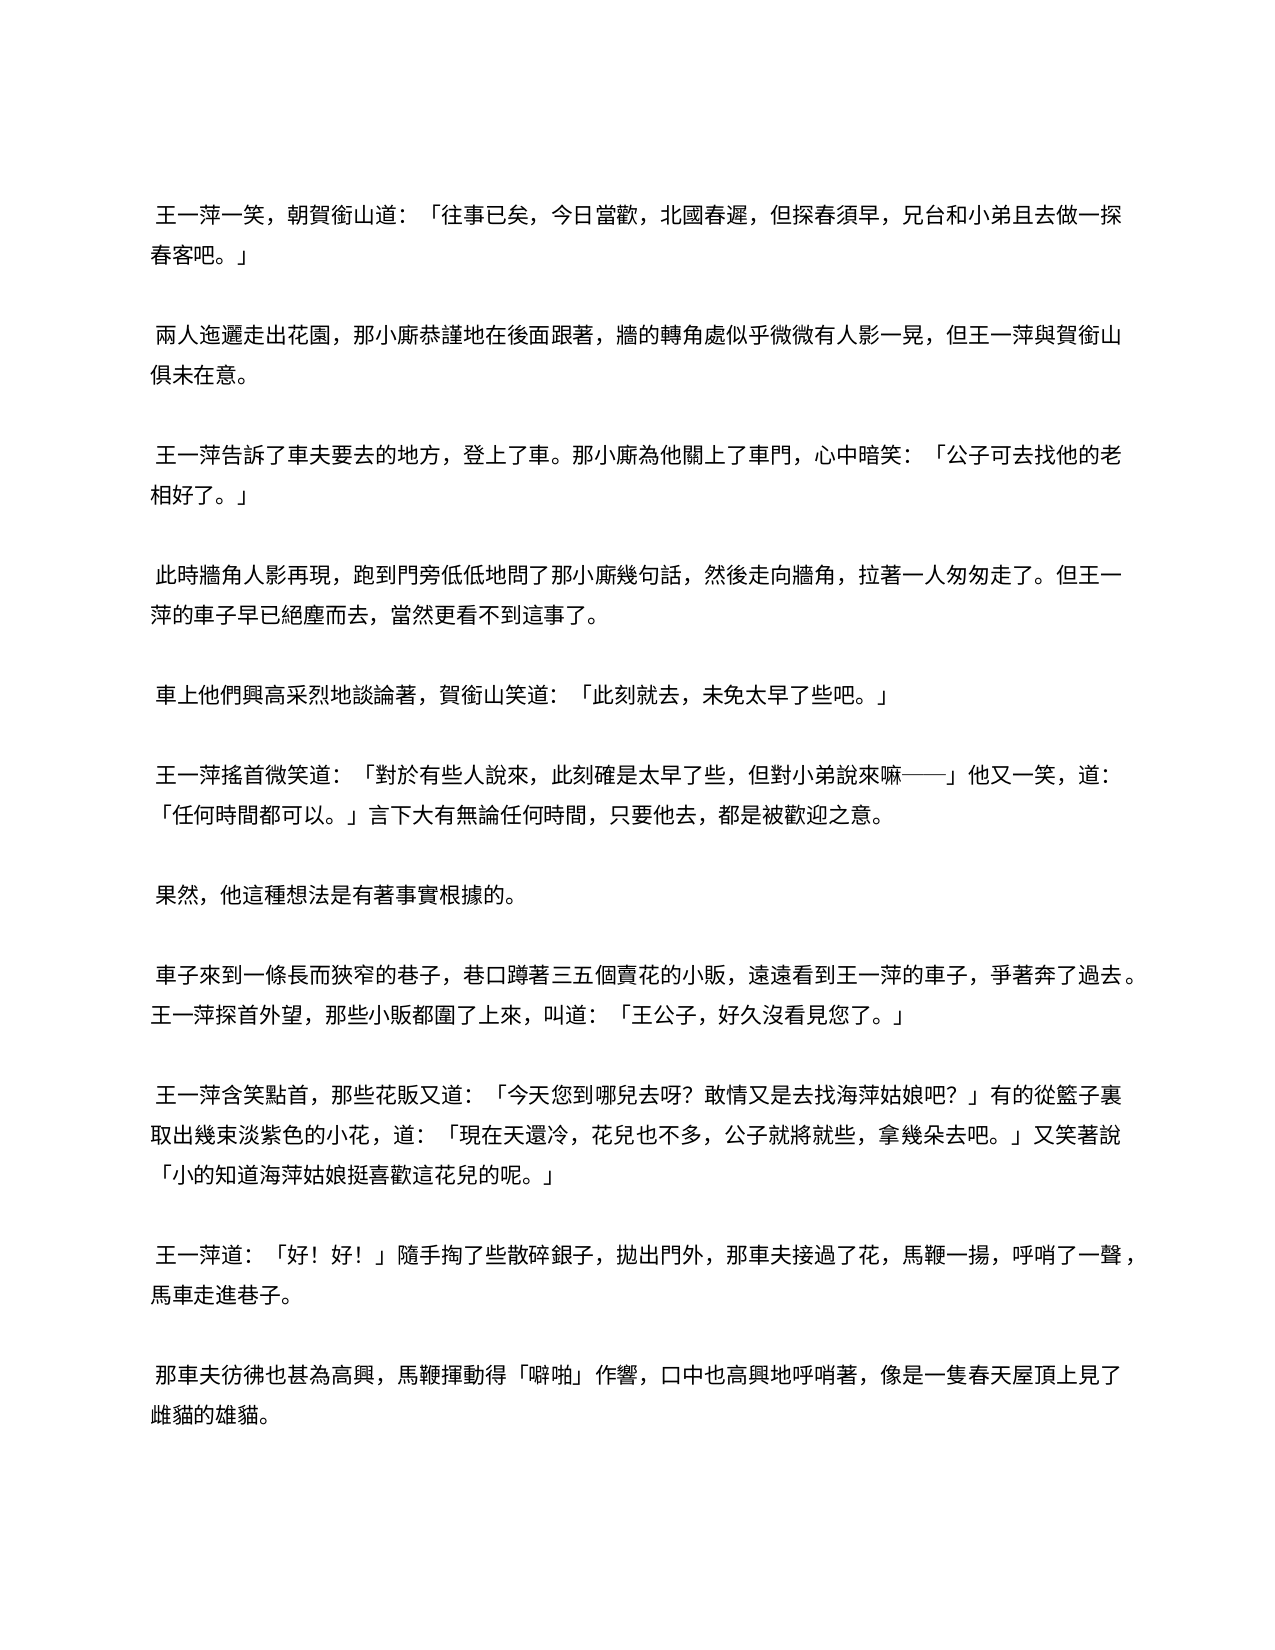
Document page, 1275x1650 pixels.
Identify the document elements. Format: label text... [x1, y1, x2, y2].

text 車子來到一條長而狹窄的巷子，巷口蹲著三五個賣花的小販，遠遠看到王一萍的車子，爭著奔了過去。王一萍探首外望，那些小販都圍了上來，叫道：「王公子，好久沒看見您了。」 [150, 950, 1125, 1030]
text 果然，他這種想法是有著事實根據的。 [150, 870, 1125, 910]
text 此時牆角人影再現，跑到門旁低低地問了那小廝幾句話，然後走向牆角，拉著一人匆匆走了。但王一萍的車子早已絕塵而去，當然更看不到這事了。 [150, 550, 1125, 630]
text 兩人迤邐走出花園，那小廝恭謹地在後面跟著，牆的轉角處似乎微微有人影一晃，但王一萍與賀銜山俱未在意。 [150, 310, 1125, 390]
text 王一萍含笑點首，那些花販又道：「今天您到哪兒去呀？敢情又是去找海萍姑娘吧？」有的從籃子裏取出幾束淡紫色的小花，道：「現在天還冷，花兒也不多，公子就將就些，拿幾朵去吧。」又笑著說：「小的知道海萍姑娘挺喜歡這花兒的呢。」 [150, 1070, 1125, 1190]
text 王一萍道：「好！好！」隨手掏了些散碎銀子，拋出門外，那車夫接過了花，馬鞭一揚，呼哨了一聲，馬車走進巷子。 [150, 1230, 1125, 1310]
text 王一萍一笑，朝賀銜山道：「往事已矣，今日當歡，北國春遲，但探春須早，兄台和小弟且去做一探春客吧。」 [150, 190, 1125, 270]
text 王一萍告訴了車夫要去的地方，登上了車。那小廝為他關上了車門，心中暗笑：「公子可去找他的老相好了。」 [150, 430, 1125, 510]
text 那車夫彷彿也甚為高興，馬鞭揮動得「噼啪」作響，口中也高興地呼哨著，像是一隻春天屋頂上見了雌貓的雄貓。 [150, 1350, 1125, 1430]
text 車上他們興高采烈地談論著，賀銜山笑道：「此刻就去，未免太早了些吧。」 [150, 670, 1125, 710]
text 王一萍搖首微笑道：「對於有些人說來，此刻確是太早了些，但對小弟說來嘛──」他又一笑，道：「任何時間都可以。」言下大有無論任何時間，只要他去，都是被歡迎之意。 [150, 750, 1125, 830]
